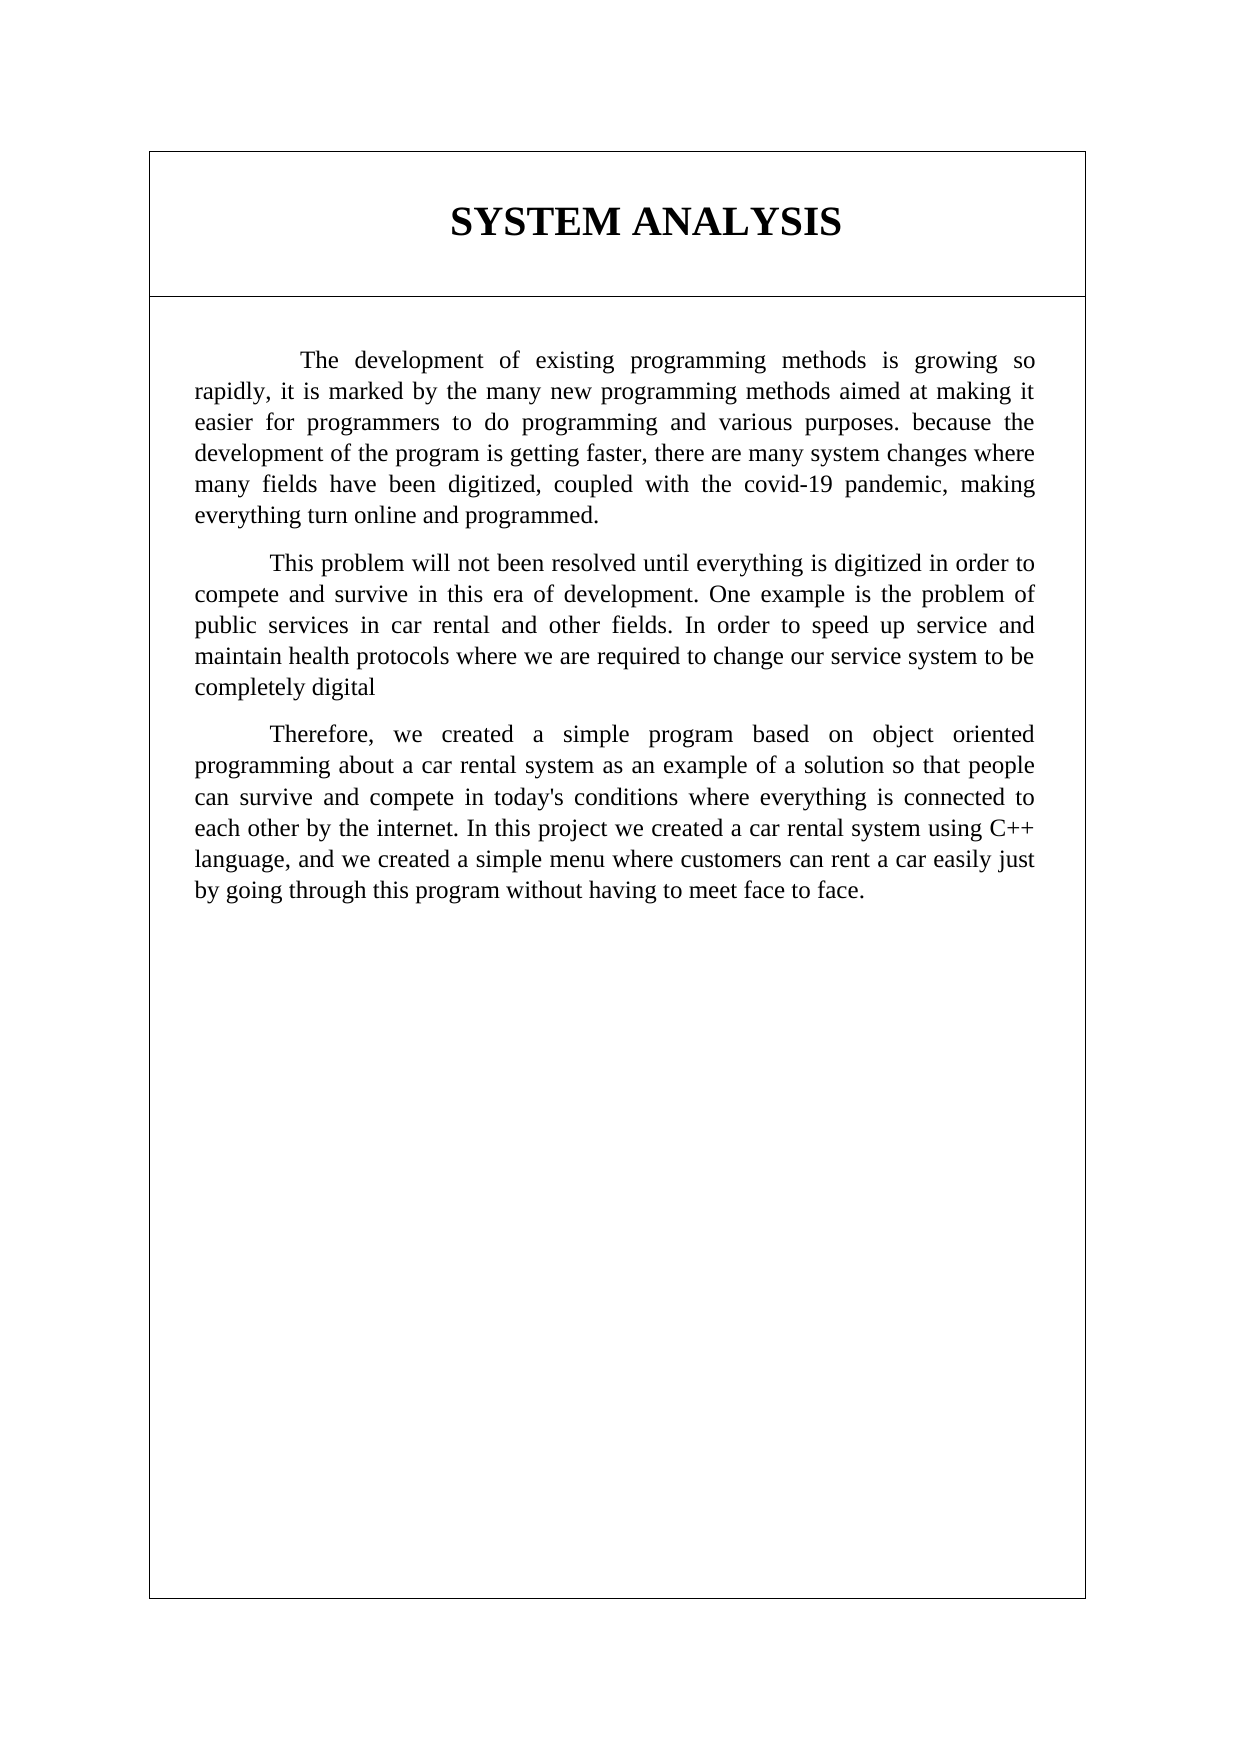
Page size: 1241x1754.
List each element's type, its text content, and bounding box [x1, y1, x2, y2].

text The development of existing programming methods is growing so rapidly, it is marked by the many new programming methods aimed at making it easier for programmers to do programming and various purposes. because the development of the program is getting faster, there are many system changes where many fields have been digitized, coupled with the covid-19 pandemic, making everything turn online and programmed. [194, 345, 1036, 529]
text This problem will not been resolved until everything is digitized in order to compete and survive in this era of development. One example is the problem of public services in car rental and other fields. In order to speed up service and maintain health protocols where we are required to change our service system to be completely digital [194, 548, 1036, 701]
text Therefore, we created a simple program based on object oriented programming about a car rental system as an example of a solution so that people can survive and compete in today's conditions where everything is connected to each other by the internet. In this project we created a car rental system using C++ language, and we created a simple menu where customers can rent a car easily just by going through this program without having to meet face to face. [194, 719, 1036, 903]
text SYSTEM ANALYSIS [450, 197, 1090, 245]
